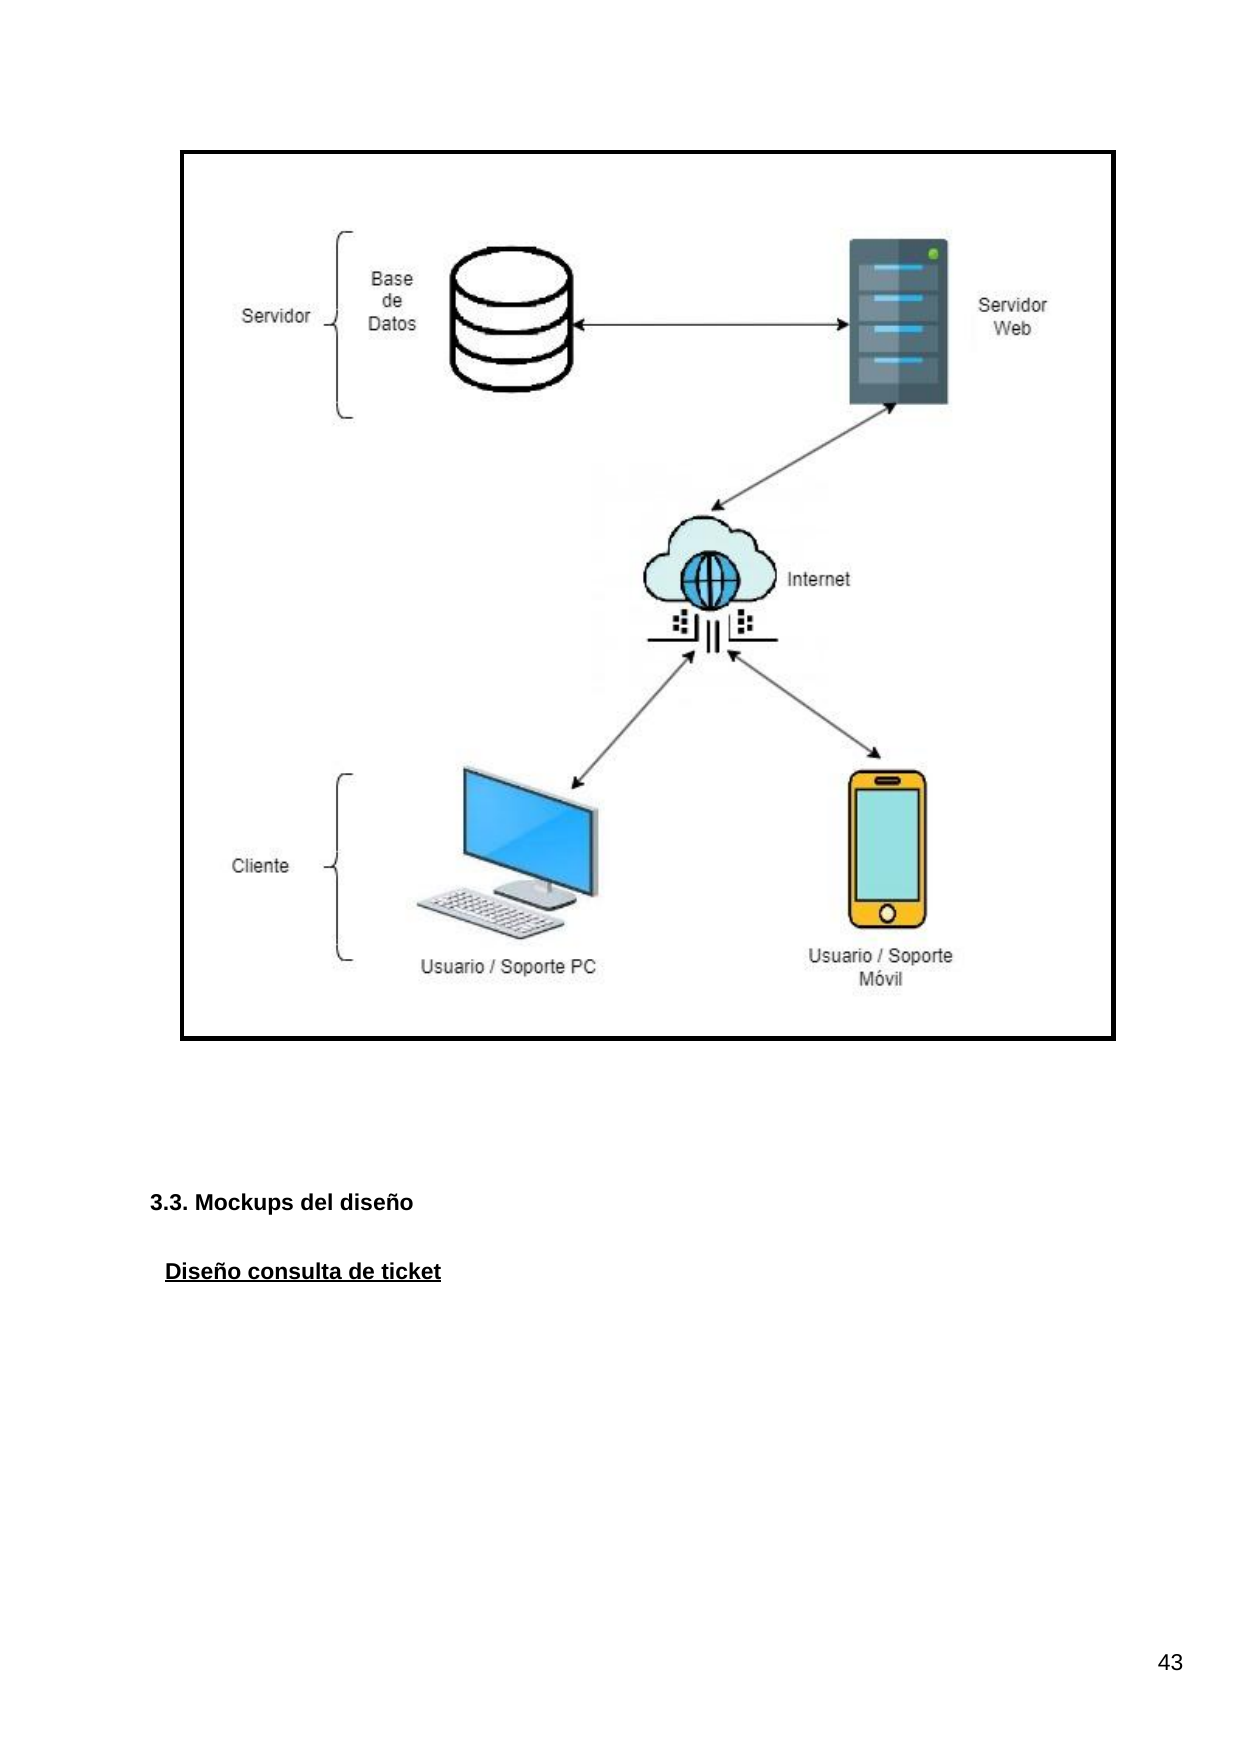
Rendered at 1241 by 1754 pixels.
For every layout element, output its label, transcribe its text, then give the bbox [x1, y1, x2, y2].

picture [184, 154, 1111, 1036]
text Diseño consulta de ticket [150, 1258, 1183, 1284]
subtitle 3.3. Mockups del diseño [150, 1188, 1183, 1215]
